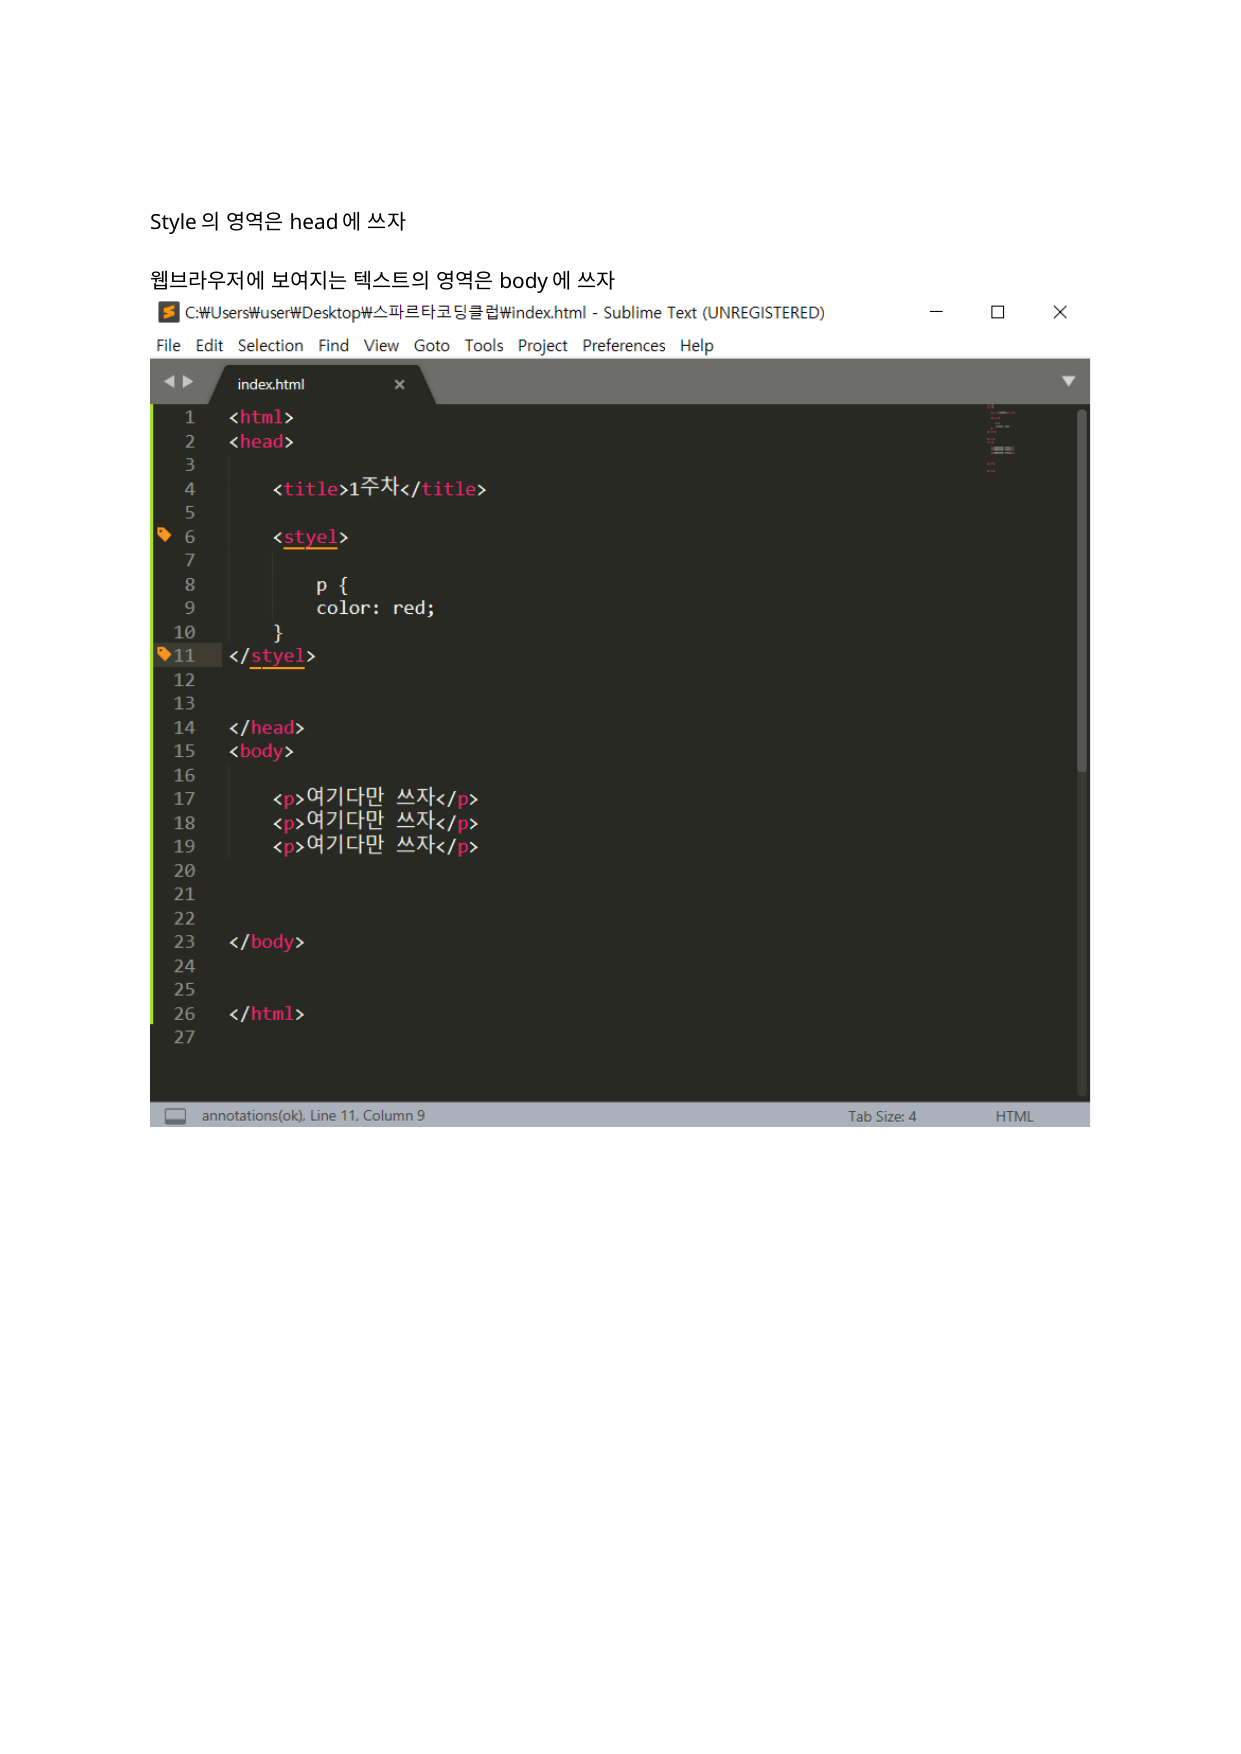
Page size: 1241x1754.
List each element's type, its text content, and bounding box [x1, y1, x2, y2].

text 웹브라우저에 보여지는 텍스트의 영역은 body에 쓰자 [150, 264, 1090, 294]
picture [150, 294, 1091, 1127]
text Style의 영역은 head에 쓰자 [150, 206, 1090, 236]
